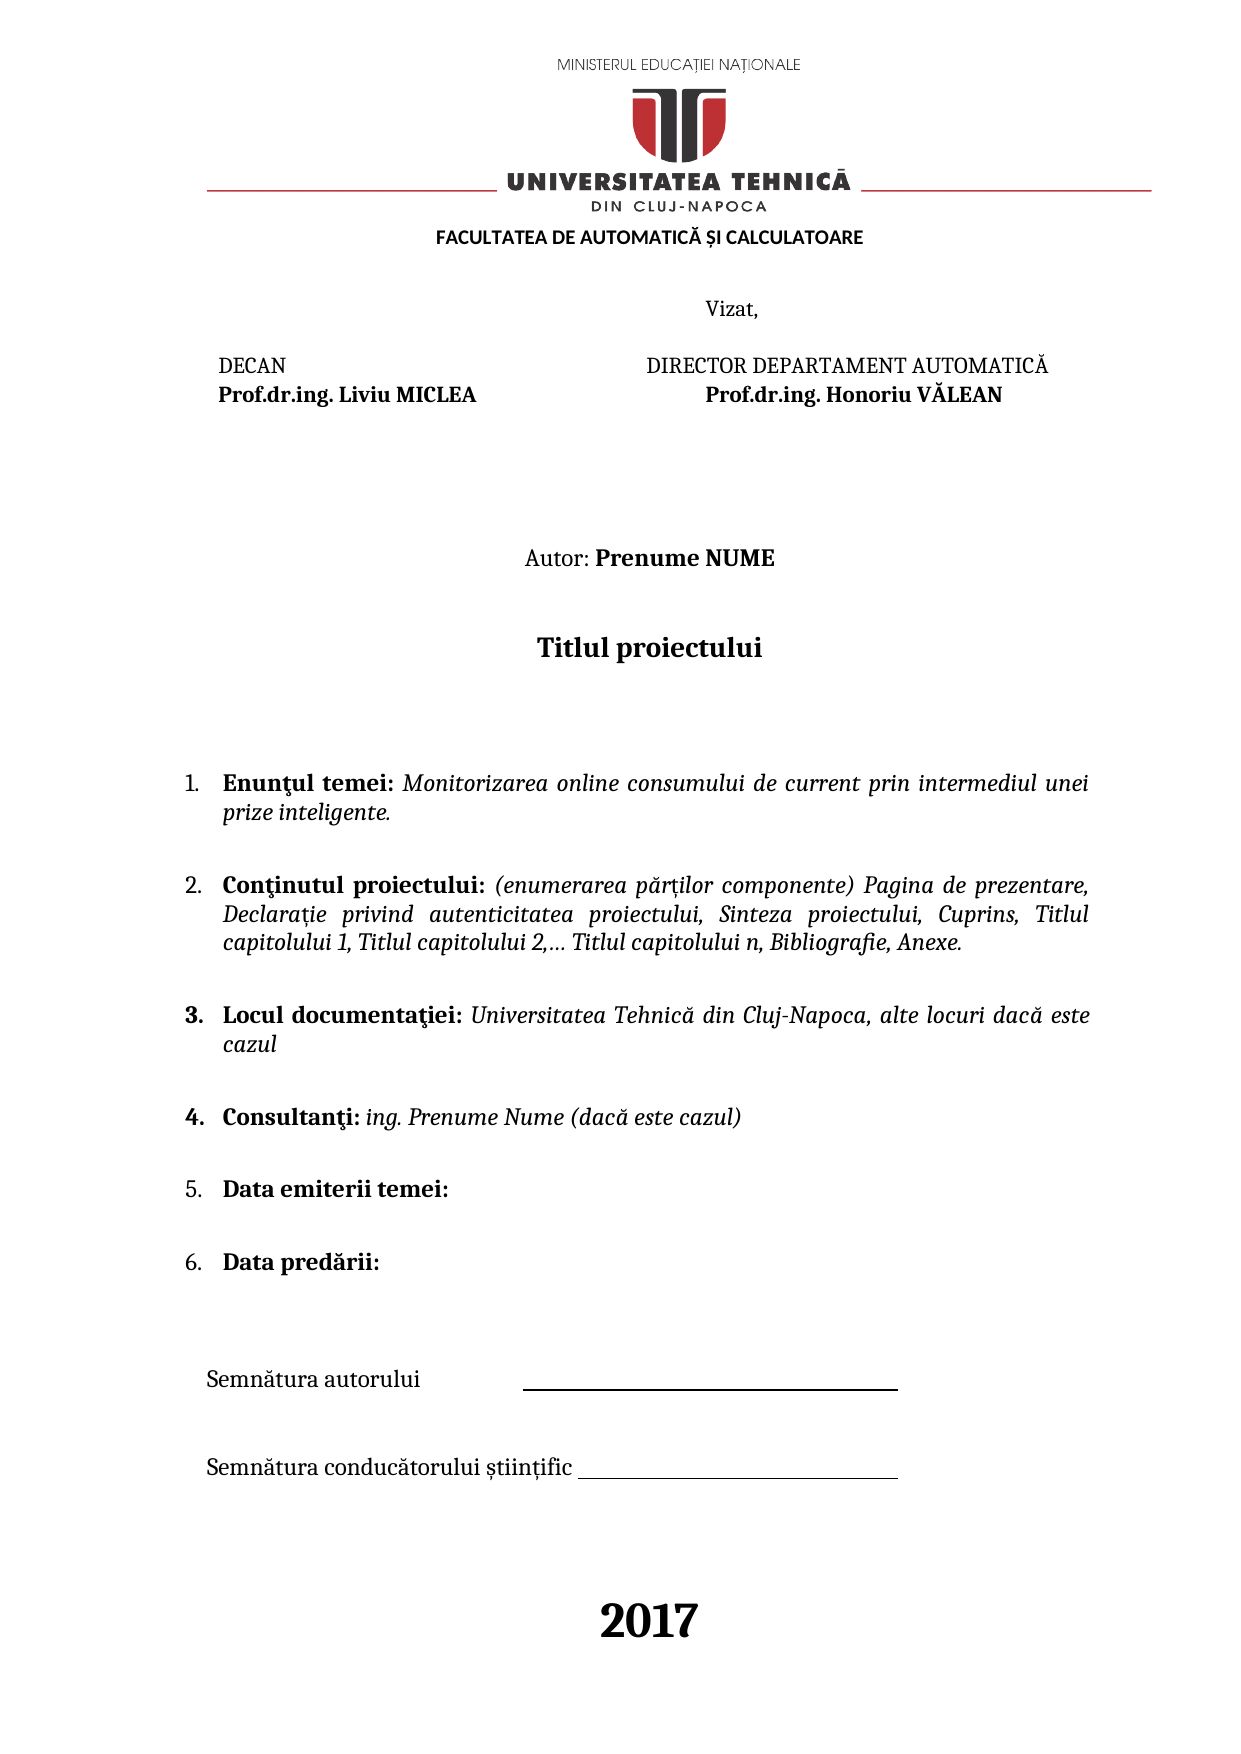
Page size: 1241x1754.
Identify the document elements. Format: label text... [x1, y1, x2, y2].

list Data emiterii temei: [185, 1175, 1092, 1204]
list Consultanţi: ing. Prenume Nume (dacă este cazul) [185, 1103, 1092, 1131]
list Data predării: [185, 1248, 1092, 1277]
text Titlul proiectului [148, 632, 1092, 665]
table_header Vizat, DIRECTOR DEPARTAMENT AUTOMATICĂ Prof.dr.ing. Honoriu VĂLEAN [635, 295, 1078, 411]
list Locul documentaţiei: Universitatea Tehnică din Cluj-Napoca, alte locuri dacă este cazul [185, 1001, 1092, 1058]
list Conţinutul proiectului: (enumerarea părților componente) Pagina de prezentare, Declarație privind autenticitatea proiectului, Sinteza proiectului, Cuprins, Titlul capitolului 1, Titlul capitolului 2,… Titlul capitolului n, Bibliografie, Anexe. [185, 871, 1092, 957]
text Semnătura autorului [148, 1365, 1092, 1394]
text Semnătura conducătorului științific [148, 1453, 1092, 1482]
text Autor: Prenume NUME [148, 543, 1092, 572]
picture [206, 59, 1152, 212]
table_header DECAN Prof.dr.ing. Liviu MICLEA [148, 295, 635, 411]
list Enunţul temei: Monitorizarea online consumului de current prin intermediul unei prize inteligente. [185, 769, 1092, 827]
